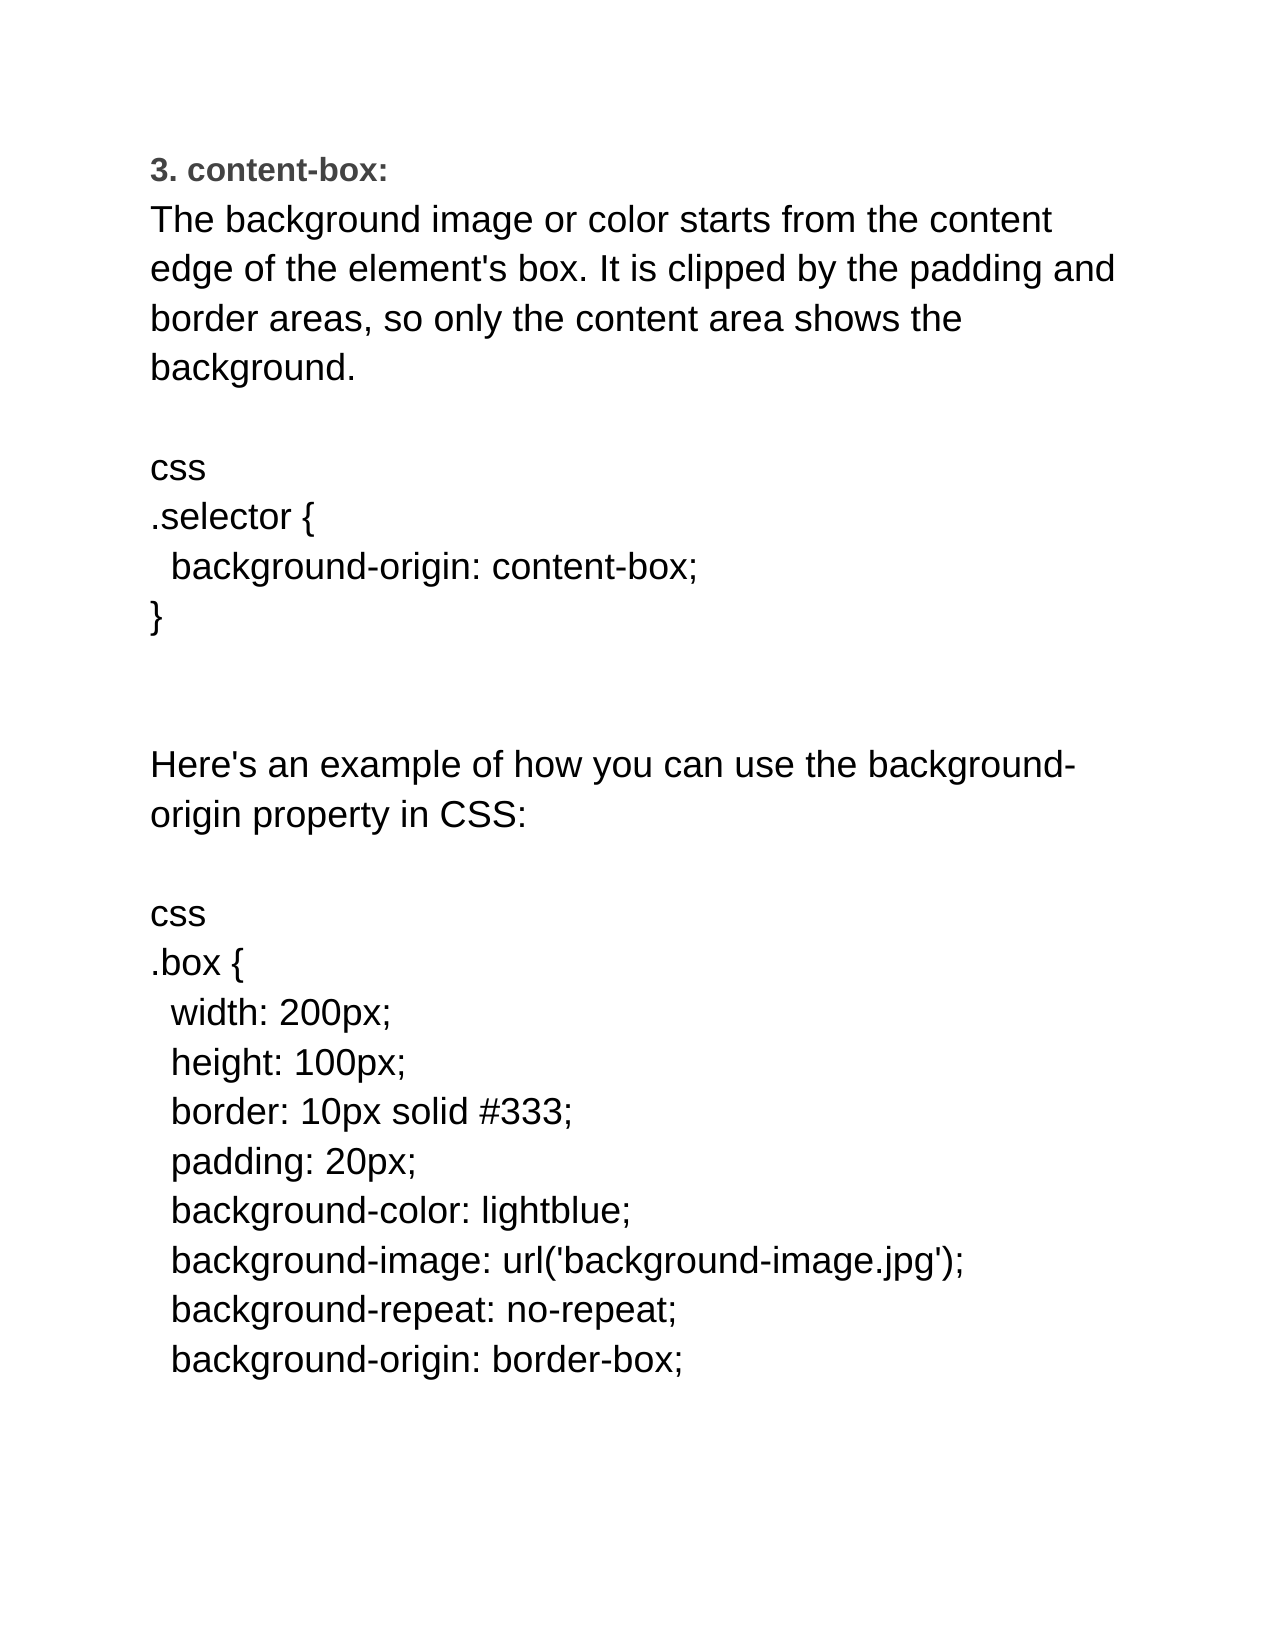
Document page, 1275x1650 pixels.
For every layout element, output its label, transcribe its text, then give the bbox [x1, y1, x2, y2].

text The background image or color starts from the content edge of the element's box. It is clipped by the padding and border areas, so only the content area shows the background. [150, 197, 1125, 389]
text background-color: lightblue; [150, 1188, 1125, 1232]
text border: 10px solid #333; [150, 1089, 1125, 1132]
text } [150, 593, 1125, 637]
text background-origin: content-box; [150, 544, 1125, 587]
text background-image: url('background-image.jpg'); [150, 1238, 1125, 1281]
text css [150, 445, 1125, 488]
text background-repeat: no-repeat; [150, 1288, 1125, 1331]
text Here's an example of how you can use the background-origin property in CSS: [150, 742, 1125, 835]
text width: 200px; [150, 990, 1125, 1033]
text padding: 20px; [150, 1139, 1125, 1182]
text background-origin: border-box; [150, 1337, 1125, 1380]
text .selector { [150, 494, 1125, 537]
subtitle 3. content-box: [150, 150, 1125, 188]
text .box { [150, 941, 1125, 984]
text css [150, 891, 1125, 934]
text height: 100px; [150, 1040, 1125, 1083]
